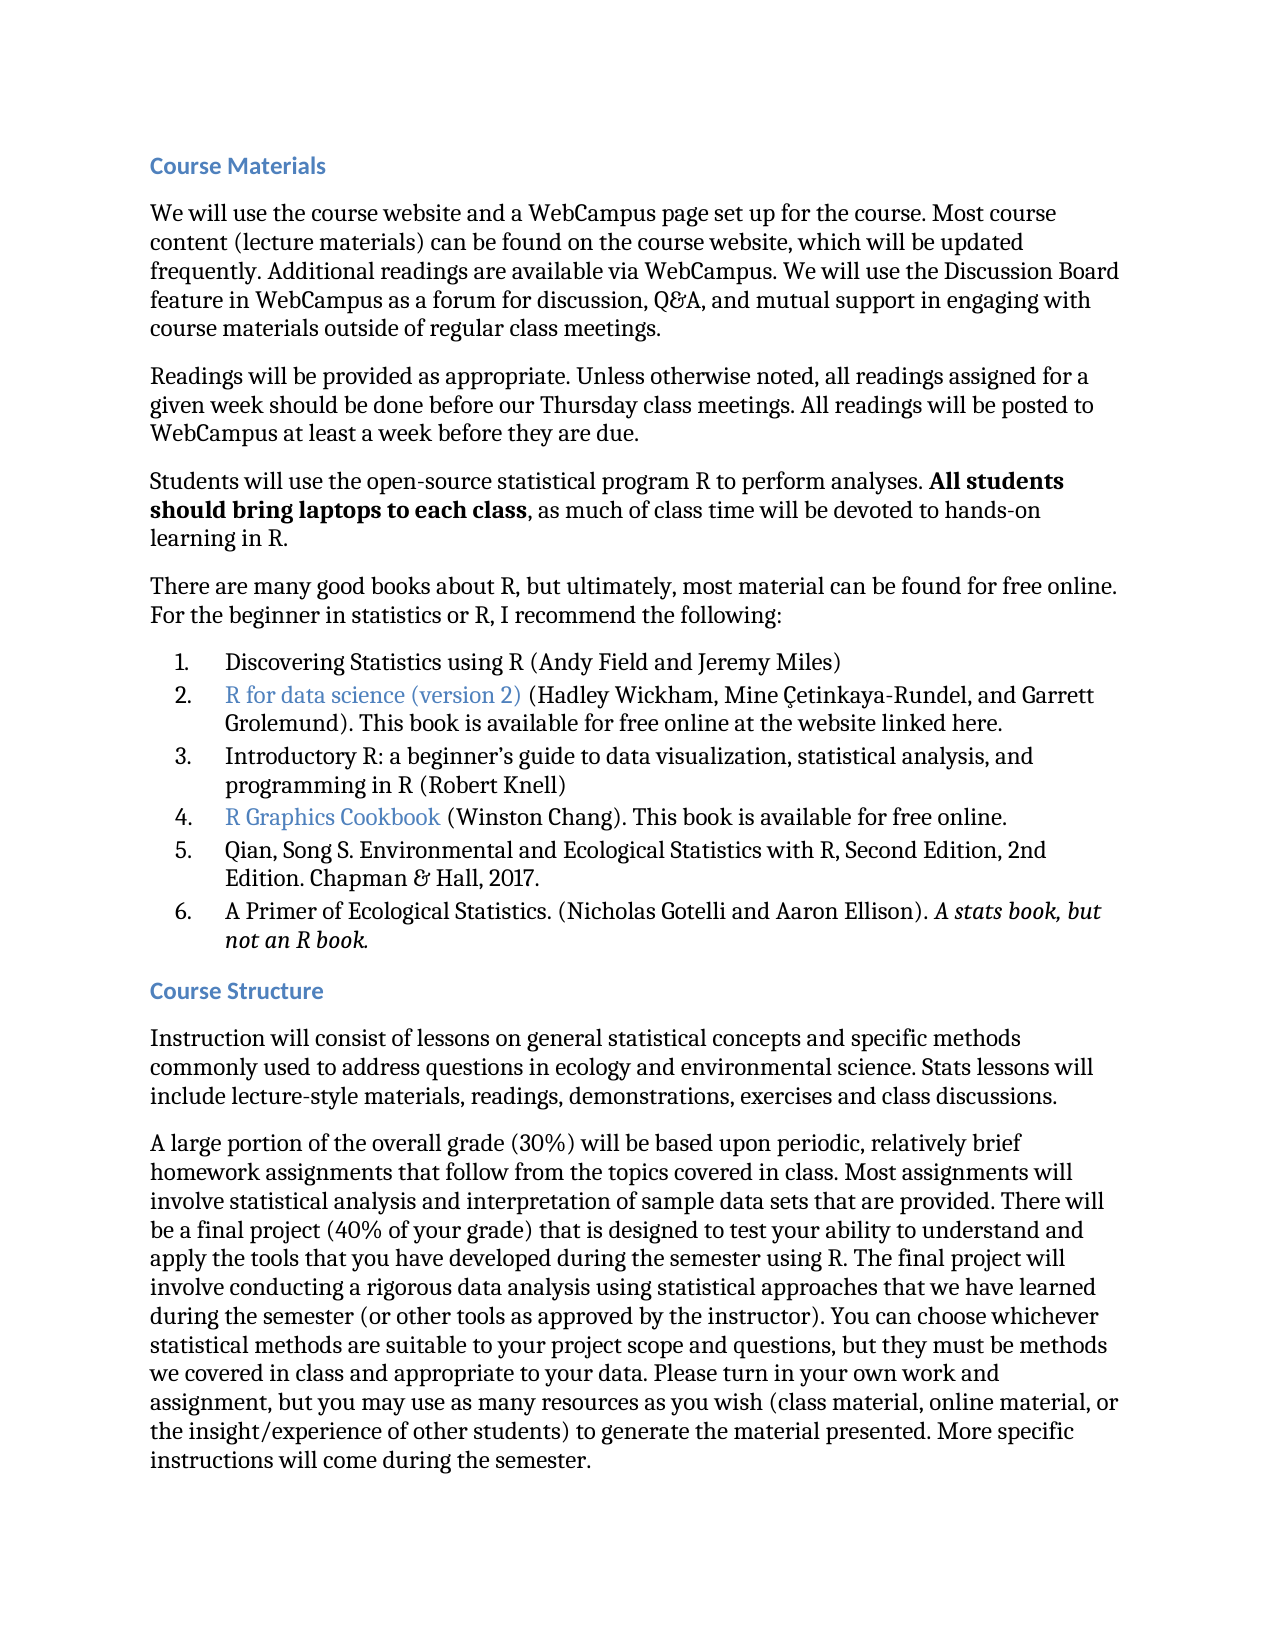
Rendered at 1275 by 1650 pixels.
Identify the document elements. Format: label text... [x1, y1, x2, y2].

text A large portion of the overall grade (30%) will be based upon periodic, relatively brief homework assignments that follow from the topics covered in class. Most assignments will involve statistical analysis and interpretation of sample data sets that are provided. There will be a final project (40% of your grade) that is designed to test your ability to understand and apply the tools that you have developed during the semester using R. The final project will involve conducting a rigorous data analysis using statistical approaches that we have learned during the semester (or other tools as approved by the instructor). You can choose whichever statistical methods are suitable to your project scope and questions, but they must be methods we covered in class and appropriate to your data. Please turn in your own work and assignment, but you may use as many resources as you wish (class material, online material, or the insight/experience of other students) to generate the material presented. More specific instructions will come during the semester. [150, 1129, 1125, 1474]
text Readings will be provided as appropriate. Unless otherwise noted, all readings assigned for a given week should be done before our Thursday class meetings. All readings will be posted to WebCampus at least a week before they are due. [150, 362, 1125, 448]
text Students will use the open-source statistical program R to perform analyses. All students should bring laptops to each class, as much of class time will be devoted to hands-on learning in R. [150, 467, 1125, 553]
list Introductory R: a beginner’s guide to data visualization, statistical analysis, and programming in R (Robert Knell) [175, 742, 1125, 799]
text We will use the course website and a WebCampus page set up for the course. Most course content (lecture materials) can be found on the course website, which will be updated frequently. Additional readings are available via WebCampus. We will use the Discussion Board feature in WebCampus as a forum for discussion, Q&A, and mutual support in engaging with course materials outside of regular class meetings. [150, 199, 1125, 343]
subtitle Course Materials [150, 150, 1125, 181]
subtitle Course Structure [150, 975, 1125, 1006]
list Qian, Song S. Environmental and Ecological Statistics with R, Second Edition, 2nd Edition. Chapman & Hall, 2017. [175, 836, 1125, 893]
list R Graphics Cookbook (Winston Chang). This book is available for free online. [175, 803, 1125, 832]
text Instruction will consist of lessons on general statistical concepts and specific methods commonly used to address questions in ecology and environmental science. Stats lessons will include lecture-style materials, readings, demonstrations, exercises and class discussions. [150, 1024, 1125, 1111]
text There are many good books about R, but ultimately, most material can be found for free online. For the beginner in statistics or R, I recommend the following: [150, 572, 1125, 629]
list Discovering Statistics using R (Andy Field and Jeremy Miles) [175, 648, 1125, 677]
list A Primer of Ecological Statistics. (Nicholas Gotelli and Aaron Ellison). A stats book, but not an R book. [175, 897, 1125, 954]
list R for data science (version 2) (Hadley Wickham, Mine Çetinkaya-Rundel, and Garrett Grolemund). This book is available for free online at the website linked here. [175, 681, 1125, 738]
